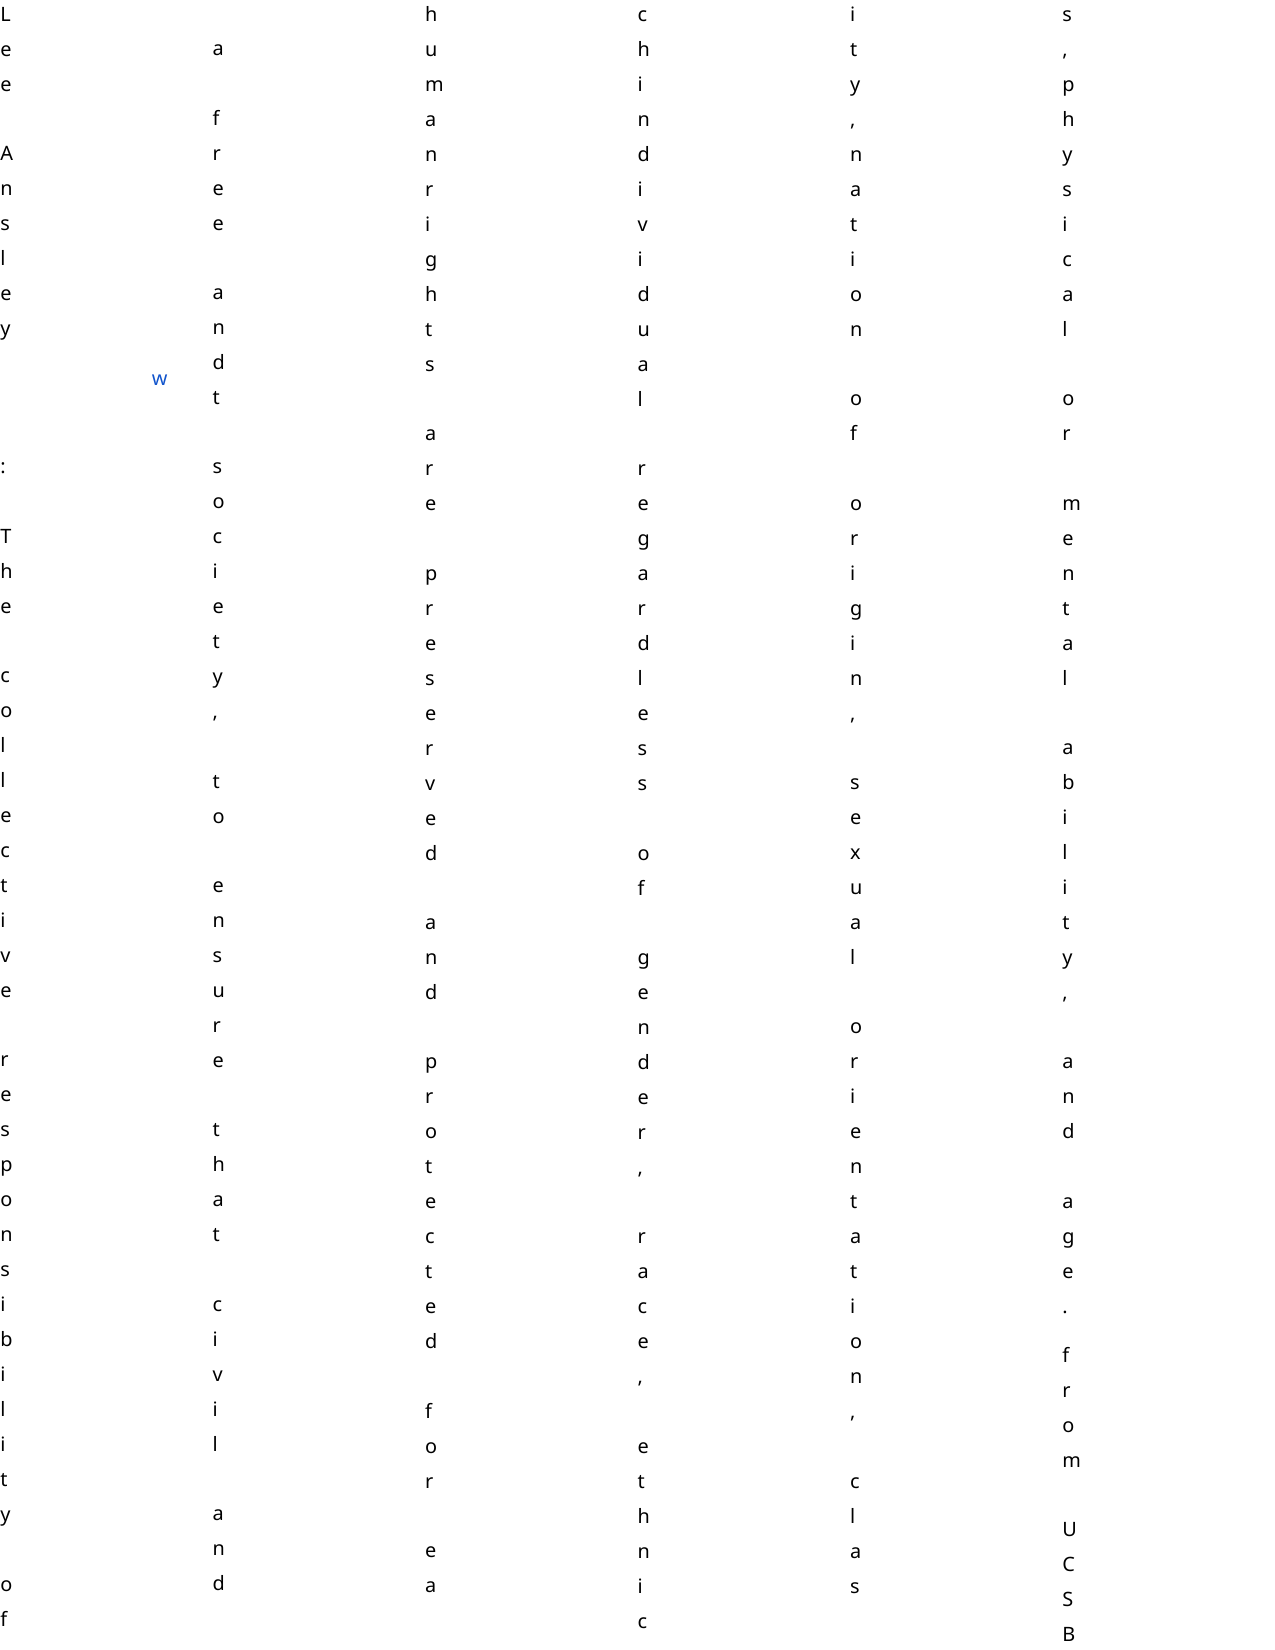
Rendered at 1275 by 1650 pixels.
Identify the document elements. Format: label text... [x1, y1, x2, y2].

text w [0, 364, 167, 391]
